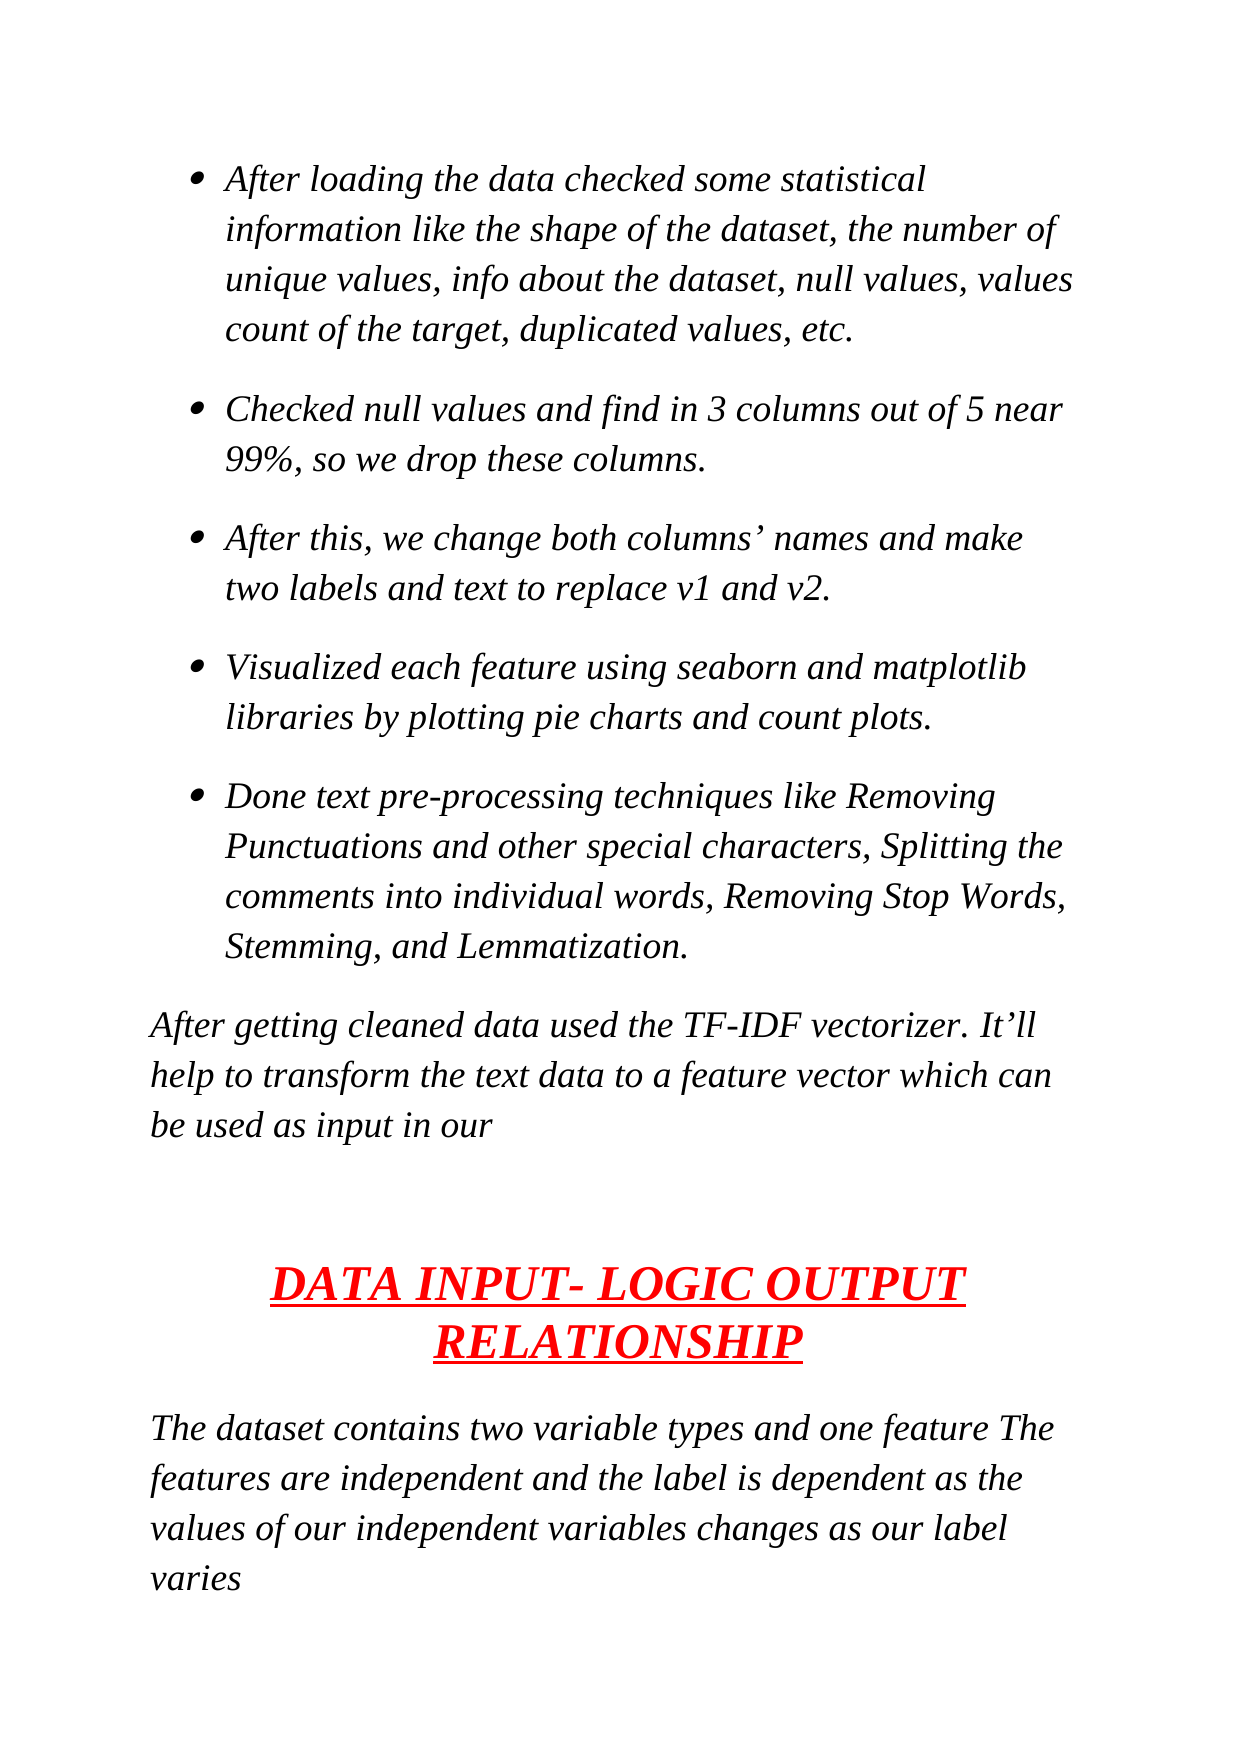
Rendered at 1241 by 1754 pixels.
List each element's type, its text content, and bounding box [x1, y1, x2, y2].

list Visualized each feature using seaborn and matplotlib libraries by plotting pie charts and count plots. [187, 637, 1090, 737]
text The dataset contains two variable types and one feature The features are independent and the label is dependent as the values of our independent variables changes as our label varies [150, 1398, 1090, 1598]
list Done text pre-processing techniques like Removing Punctuations and other special characters, Splitting the comments into individual words, Removing Stop Words, Stemming, and Lemmatization. [187, 767, 1090, 967]
list After this, we change both columns’ names and make two labels and text to replace v1 and v2. [187, 508, 1090, 608]
list After loading the data checked some statistical information like the shape of the dataset, the number of unique values, info about the dataset, null values, values count of the target, duplicated values, etc. [187, 150, 1090, 350]
text After getting cleaned data used the TF-IDF vectorizer. It’ll help to transform the text data to a feature vector which can be used as input in our [150, 996, 1090, 1146]
text DATA INPUT- LOGIC OUTPUT RELATIONSHIP [150, 1254, 1090, 1369]
list Checked null values and find in 3 columns out of 5 near 99%, so we drop these columns. [187, 379, 1090, 479]
